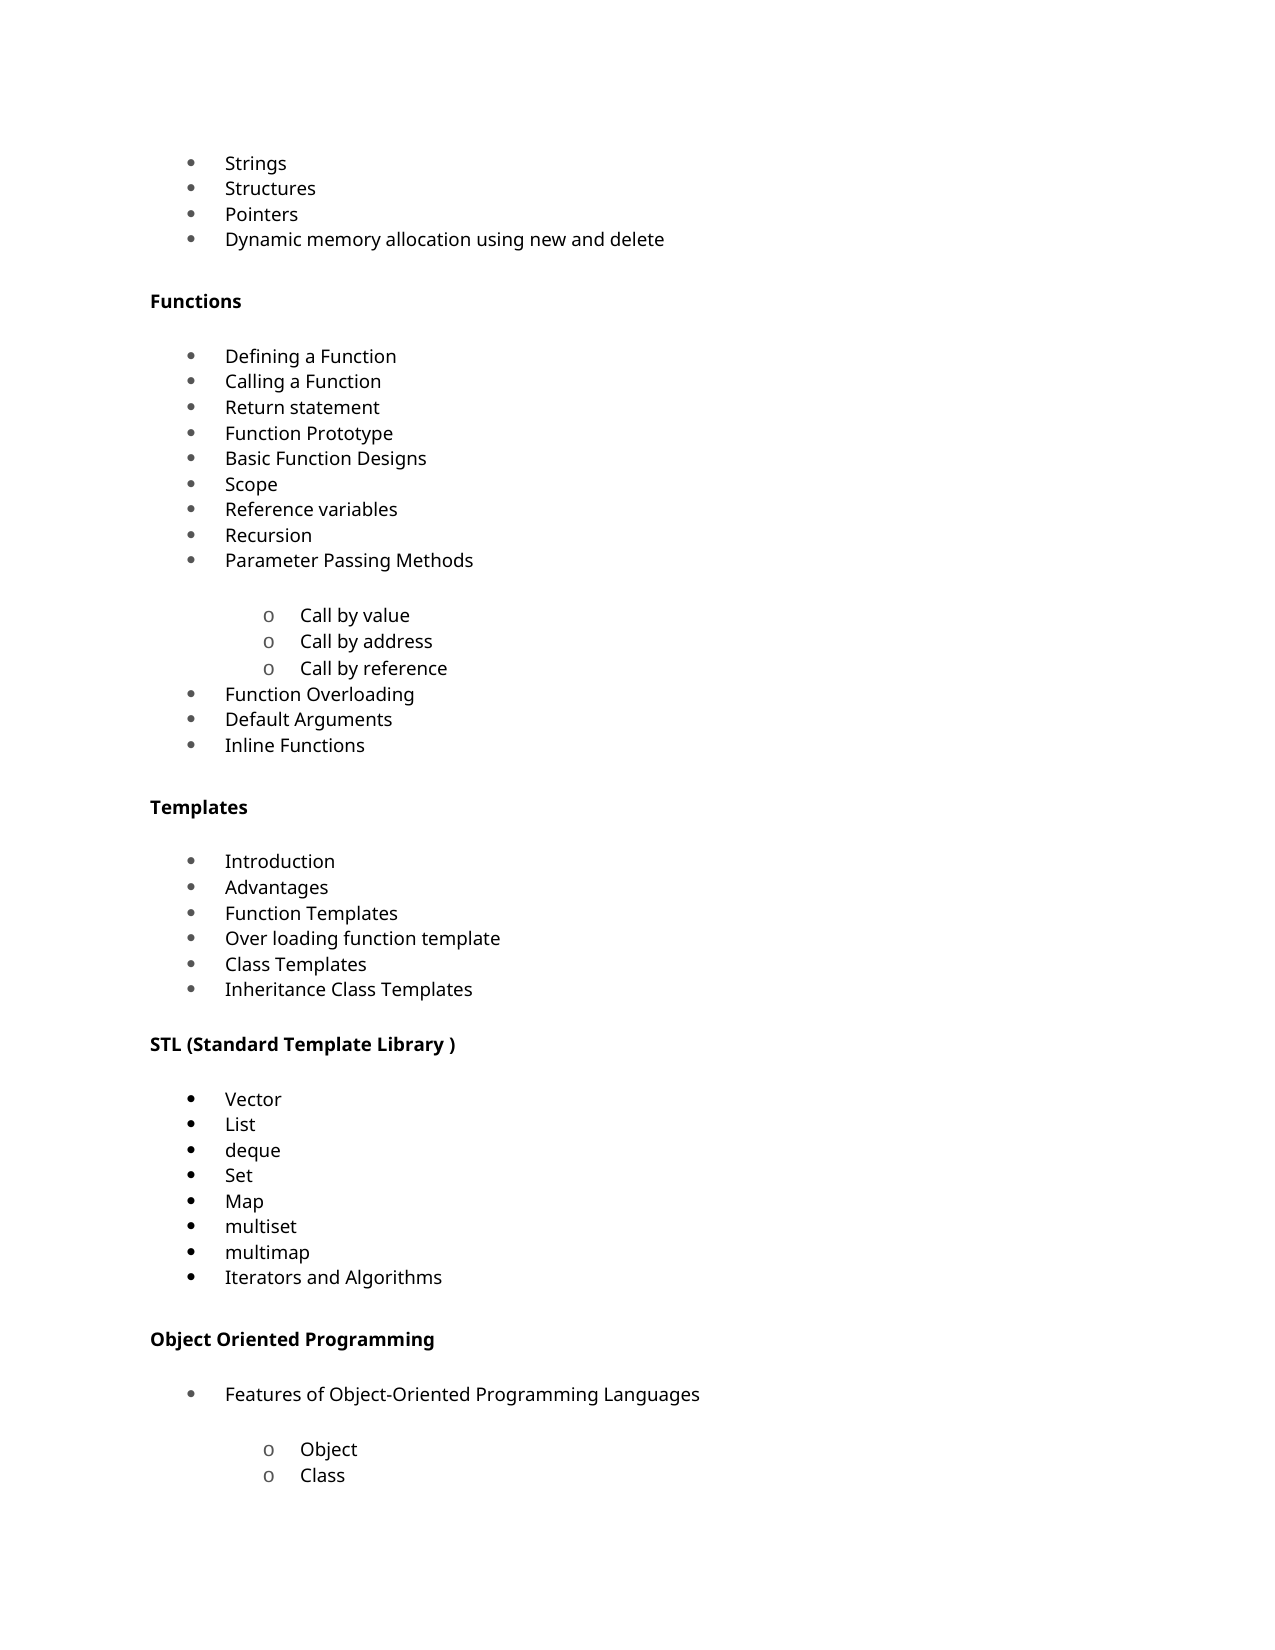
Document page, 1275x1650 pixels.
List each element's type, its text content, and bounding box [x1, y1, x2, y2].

list Vector [187, 1086, 1125, 1111]
list multiset [187, 1213, 1125, 1239]
list Function Overloading [187, 681, 1125, 707]
list Call by address [262, 628, 1125, 655]
list Inheritance Class Templates [187, 976, 1125, 1002]
list Object [262, 1436, 1125, 1462]
list Over loading function template [187, 925, 1125, 951]
list deque [187, 1137, 1125, 1162]
list Return statement [187, 394, 1125, 420]
list Call by value [262, 602, 1125, 628]
list List [187, 1111, 1125, 1137]
list Defining a Function [187, 343, 1125, 369]
list Map [187, 1188, 1125, 1213]
list Set [187, 1162, 1125, 1188]
list Strings [187, 150, 1125, 176]
list Pointers [187, 201, 1125, 227]
list Dynamic memory allocation using new and delete [187, 227, 1125, 252]
list multimap [187, 1239, 1125, 1264]
list Function Prototype [187, 420, 1125, 445]
list Call by reference [262, 655, 1125, 681]
text Functions [150, 281, 1125, 314]
list Structures [187, 176, 1125, 201]
list Reference variables [187, 496, 1125, 522]
list Advantages [187, 874, 1125, 900]
list Function Templates [187, 900, 1125, 925]
list Basic Function Designs [187, 445, 1125, 471]
text Object Oriented Programming [150, 1319, 1125, 1352]
list Calling a Function [187, 369, 1125, 394]
list Iterators and Algorithms [187, 1264, 1125, 1290]
text Templates [150, 787, 1125, 820]
list Introduction [187, 849, 1125, 874]
list Inline Functions [187, 732, 1125, 758]
list Features of Object-Oriented Programming Languages [187, 1381, 1125, 1407]
list Recursion [187, 522, 1125, 547]
list Class Templates [187, 951, 1125, 976]
list Class [262, 1462, 1125, 1488]
list Default Arguments [187, 707, 1125, 732]
list Parameter Passing Methods [187, 547, 1125, 573]
list Scope [187, 471, 1125, 496]
text STL (Standard Template Library ) [150, 1031, 1125, 1057]
